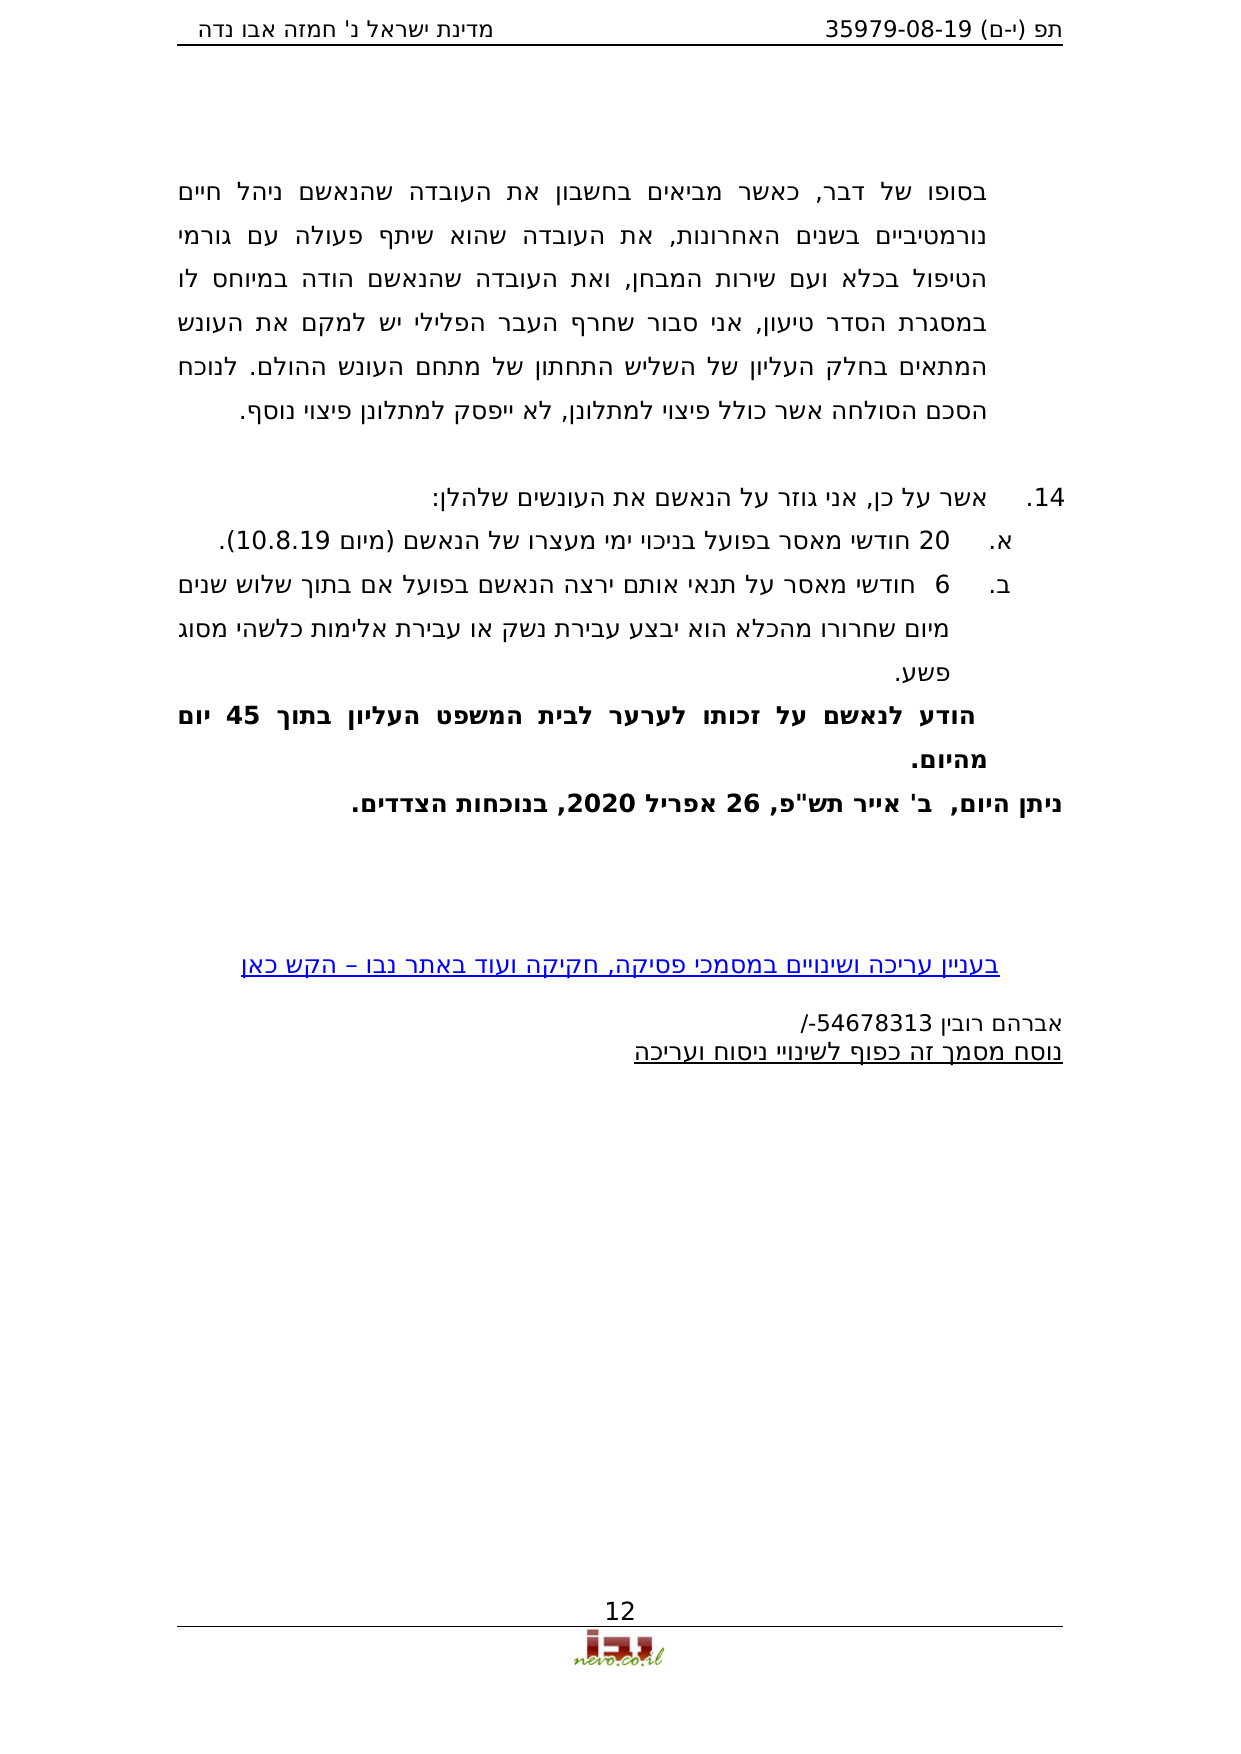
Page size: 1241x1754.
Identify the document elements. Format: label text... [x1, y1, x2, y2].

text ניתן היום, ב' אייר תש"פ, 26 אפריל 2020, בנוכחות הצדדים. [177, 789, 1063, 818]
list בסופו של דבר, כאשר מביאים בחשבון את העובדה שהנאשם ניהל חיים נורמטיביים בשנים האחרונות, את העובדה שהוא שיתף פעולה עם גורמי הטיפול בכלא ועם שירות המבחן, ואת העובדה שהנאשם הודה במיוחס לו במסגרת הסדר טיעון, אני סבור שחרף העבר הפלילי יש למקם את העונש המתאים בחלק העליון של השליש התחתון של מתחם העונש ההולם. לנוכח הסכם הסולחה אשר כולל פיצוי למתלונן, לא ייפסק למתלונן פיצוי נוסף. [177, 177, 988, 425]
text אברהם רובין 54678313-/ [177, 1011, 1063, 1037]
text 54678313הודע לנאשם על זכותו לערער לבית המשפט העליון בתוך 45 יום מהיום. [177, 702, 988, 774]
text נוסח מסמך זה כפוף לשינויי ניסוח ועריכה [177, 1037, 1063, 1066]
list אשר על כן, אני גוזר על הנאשם את העונשים שלהלן: [177, 483, 1026, 512]
list 51293716 חודשי מאסר על תנאי אותם ירצה הנאשם בפועל אם בתוך שלוש שנים מיום שחרורו מהכלא הוא יבצע עבירת נשק או עבירת אלימות כלשהי מסוג פשע. [177, 570, 988, 687]
list 20 חודשי מאסר בפועל בניכוי ימי מעצרו של הנאשם (מיום 10.8.19). [177, 527, 988, 556]
text בעניין עריכה ושינויים במסמכי פסיקה, חקיקה ועוד באתר נבו – הקש כאן [177, 950, 1063, 979]
picture [574, 1629, 666, 1667]
